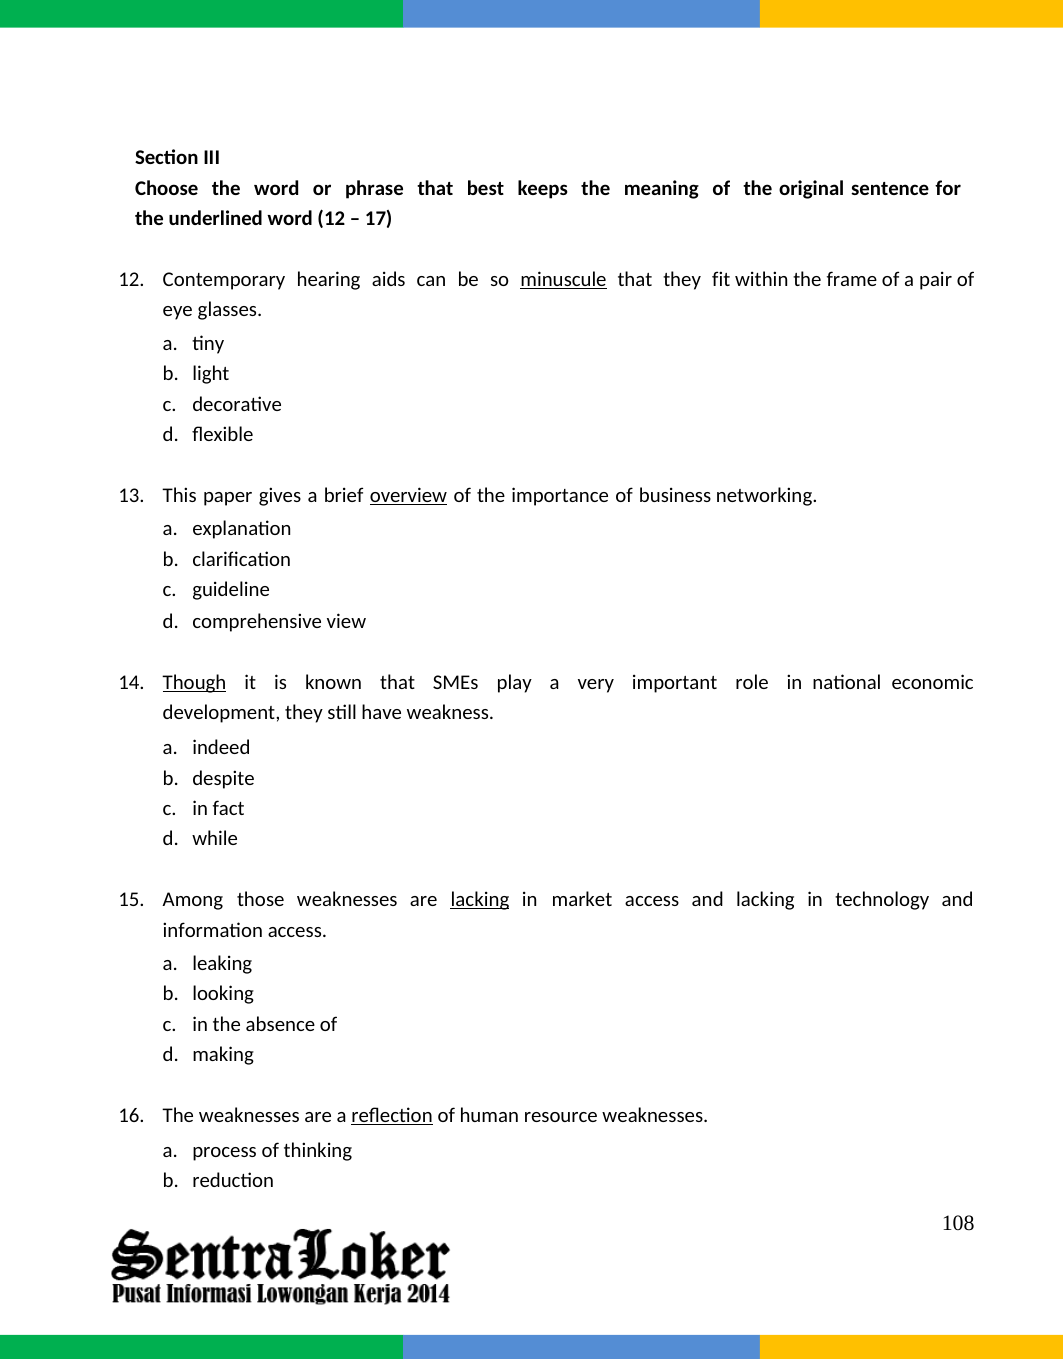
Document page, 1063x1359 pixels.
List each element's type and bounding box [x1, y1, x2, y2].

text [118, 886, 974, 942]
picture [108, 1222, 456, 1307]
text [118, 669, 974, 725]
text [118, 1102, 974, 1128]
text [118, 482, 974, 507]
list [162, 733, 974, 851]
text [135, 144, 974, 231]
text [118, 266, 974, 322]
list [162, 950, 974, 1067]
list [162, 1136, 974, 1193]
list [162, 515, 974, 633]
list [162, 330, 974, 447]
